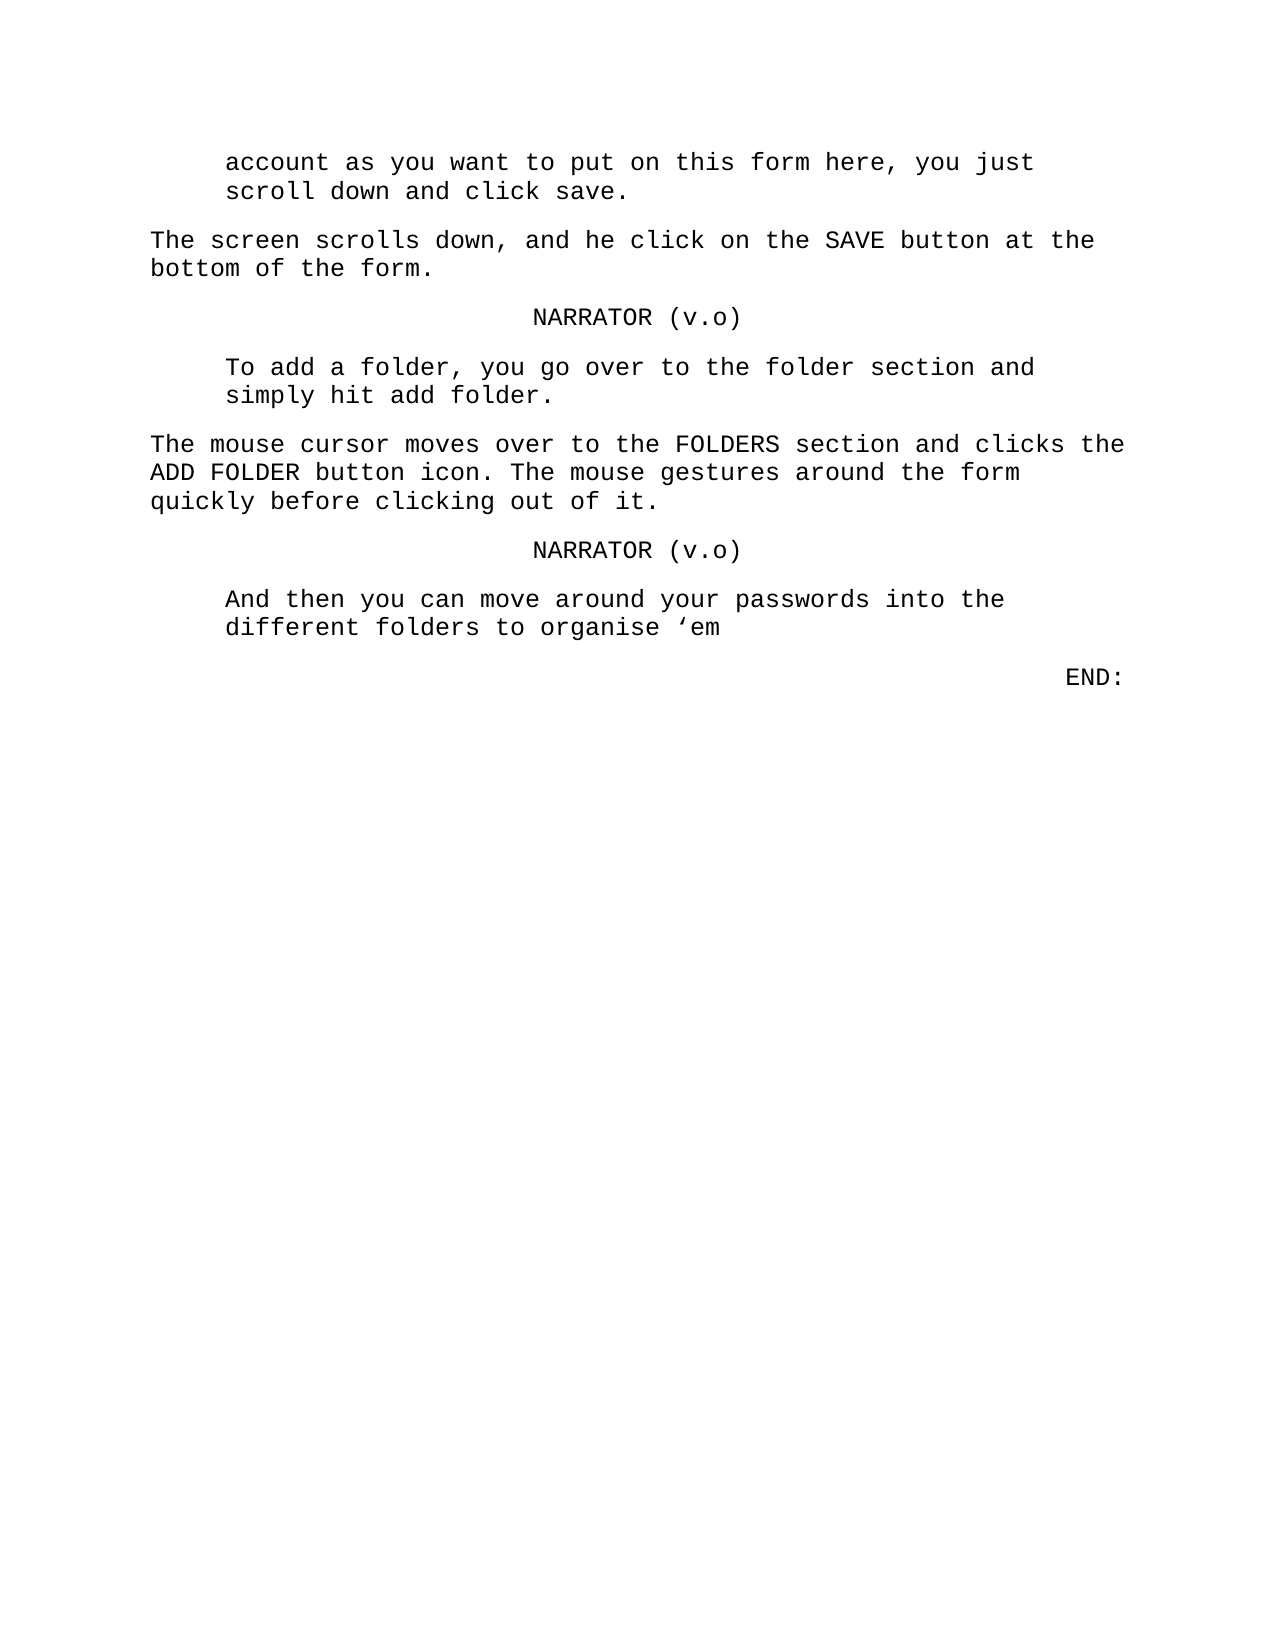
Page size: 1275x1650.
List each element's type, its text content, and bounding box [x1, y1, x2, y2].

text END: [225, 664, 1125, 692]
text NARRATOR (v.o) [150, 305, 1125, 333]
text NARRATOR (v.o) [150, 537, 1125, 566]
text The screen scrolls down, and he click on the SAVE button at the bottom of the form. [150, 227, 1125, 284]
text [225, 150, 1125, 207]
text The mouse cursor moves over to the FOLDERS section and clicks the ADD FOLDER button icon. The mouse gestures around the form quickly before clicking out of it. [150, 432, 1125, 517]
text To add a folder, you go over to the folder section and simply hit add folder. [225, 354, 1125, 411]
text And then you can move around your passwords into the different folders to organise ‘em [225, 587, 1125, 643]
